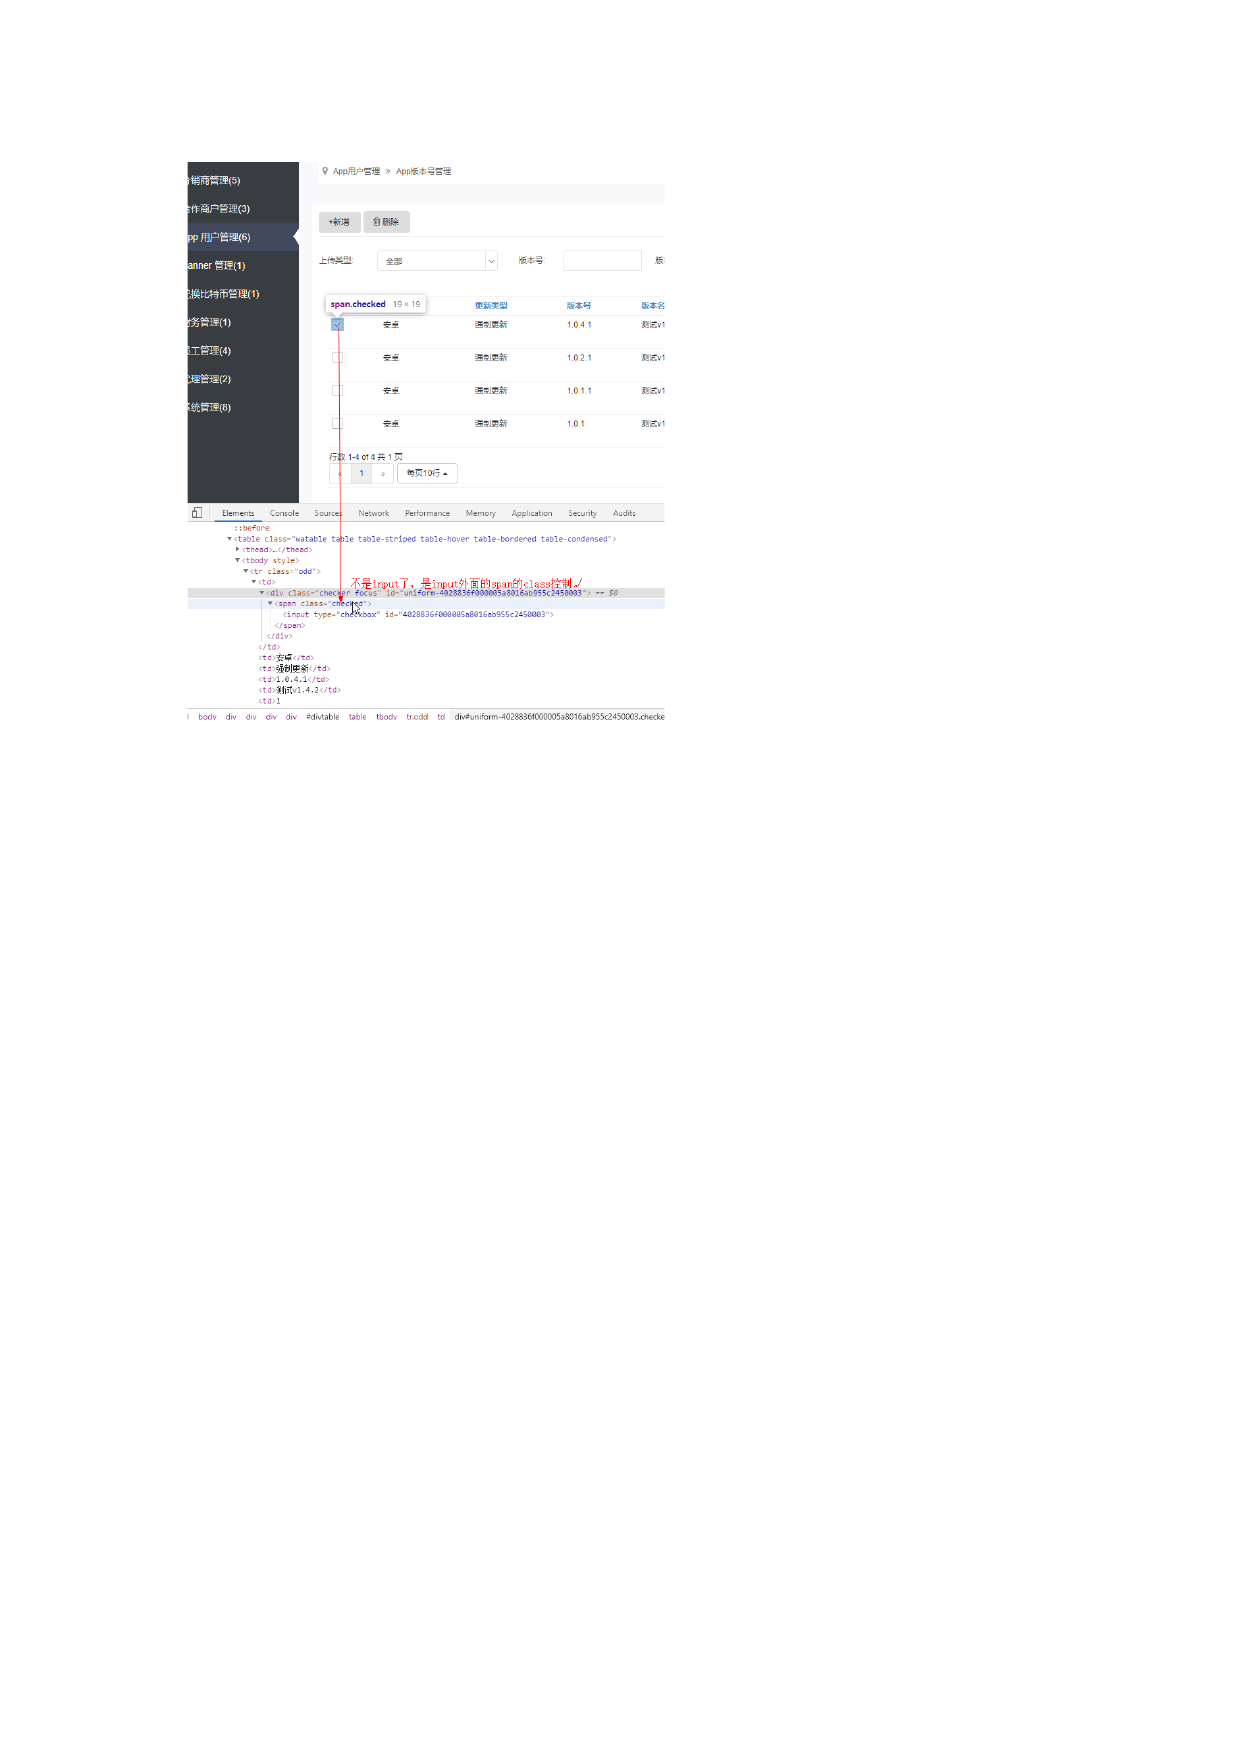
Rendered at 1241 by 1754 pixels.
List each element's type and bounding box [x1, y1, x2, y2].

picture [187, 162, 665, 720]
